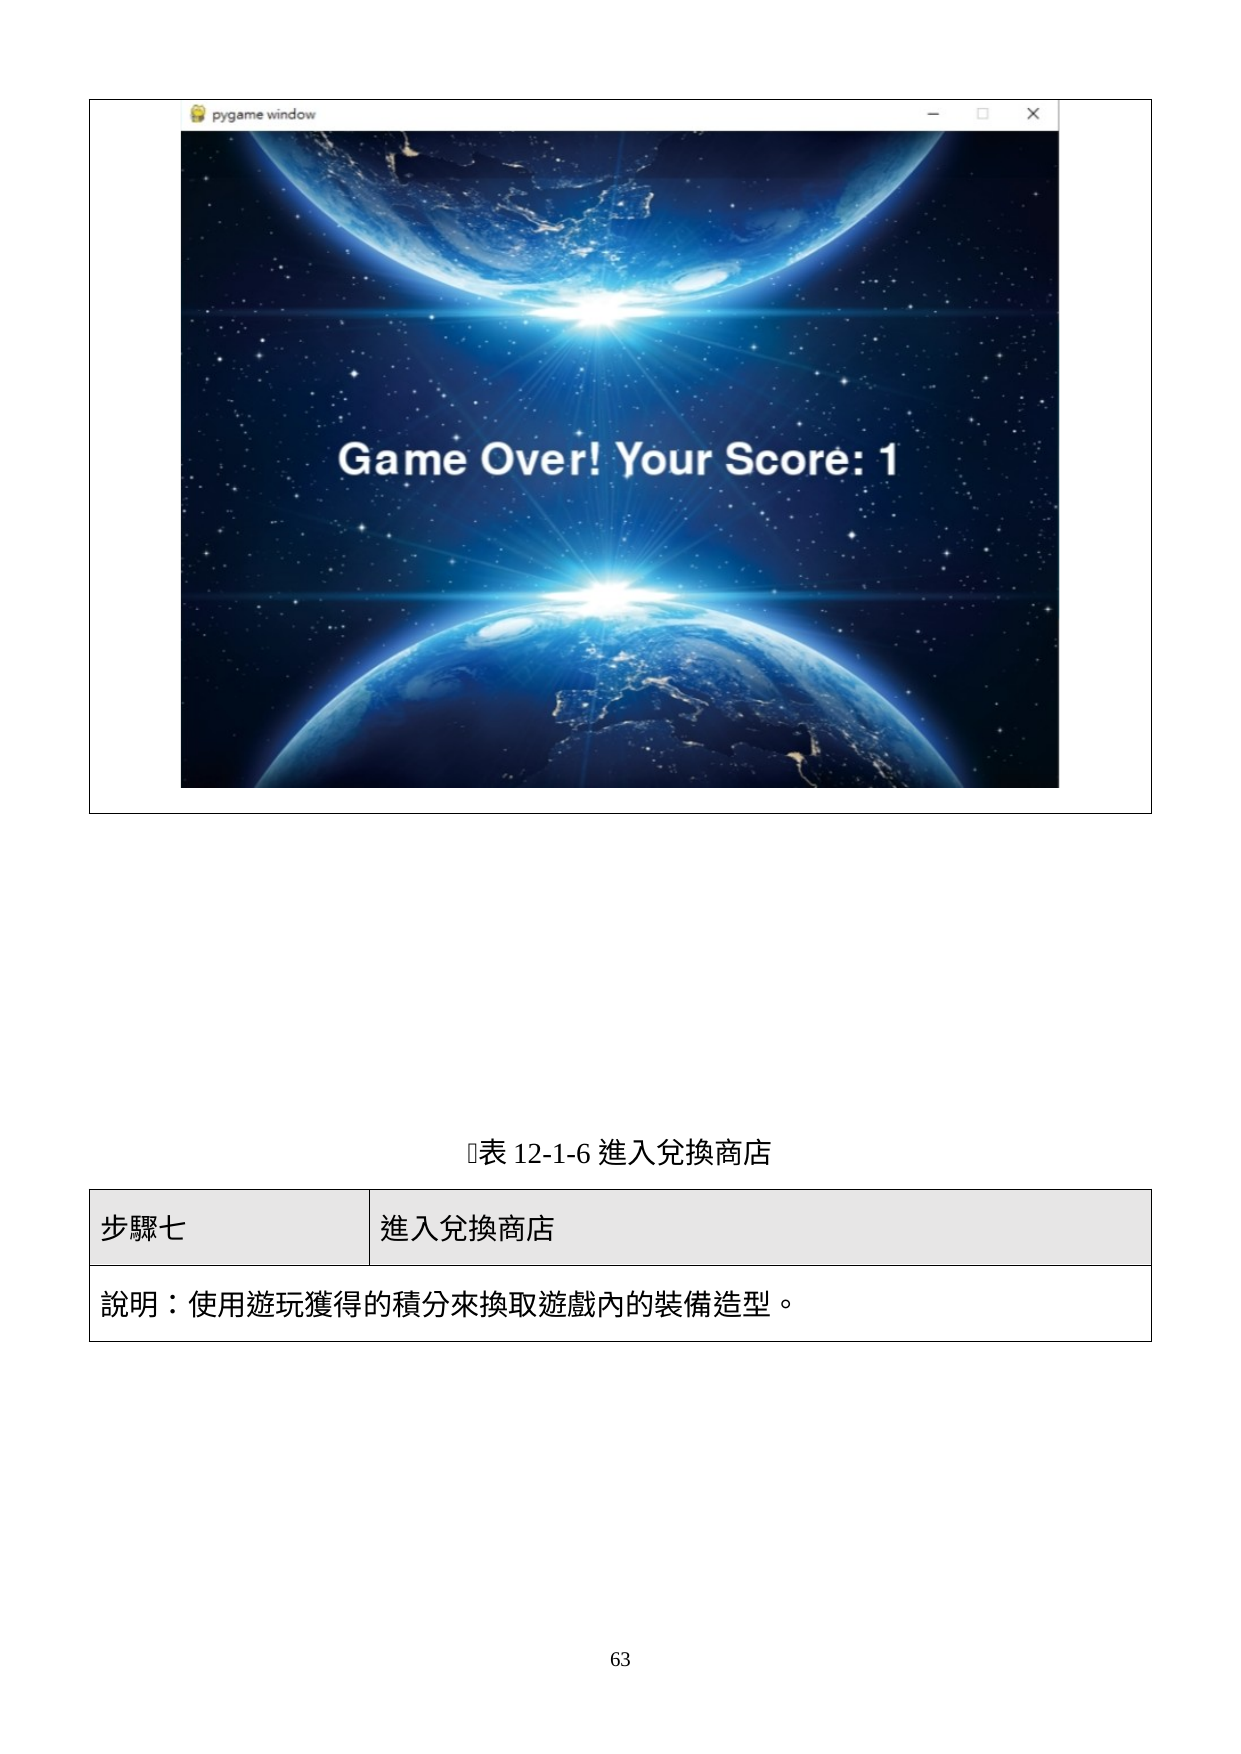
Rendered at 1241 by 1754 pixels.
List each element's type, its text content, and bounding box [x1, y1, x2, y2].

table_cell 說明：使用遊玩獲得的積分來換取遊戲內的裝備造型。 [90, 1266, 1151, 1341]
table_cell [90, 100, 1151, 812]
table_header 進入兌換商店 [370, 1190, 1151, 1264]
table_header 步驟七 [90, 1190, 369, 1264]
picture [180, 100, 1060, 788]
text 表12-1-6 進入兌換商店 [89, 1113, 1152, 1188]
